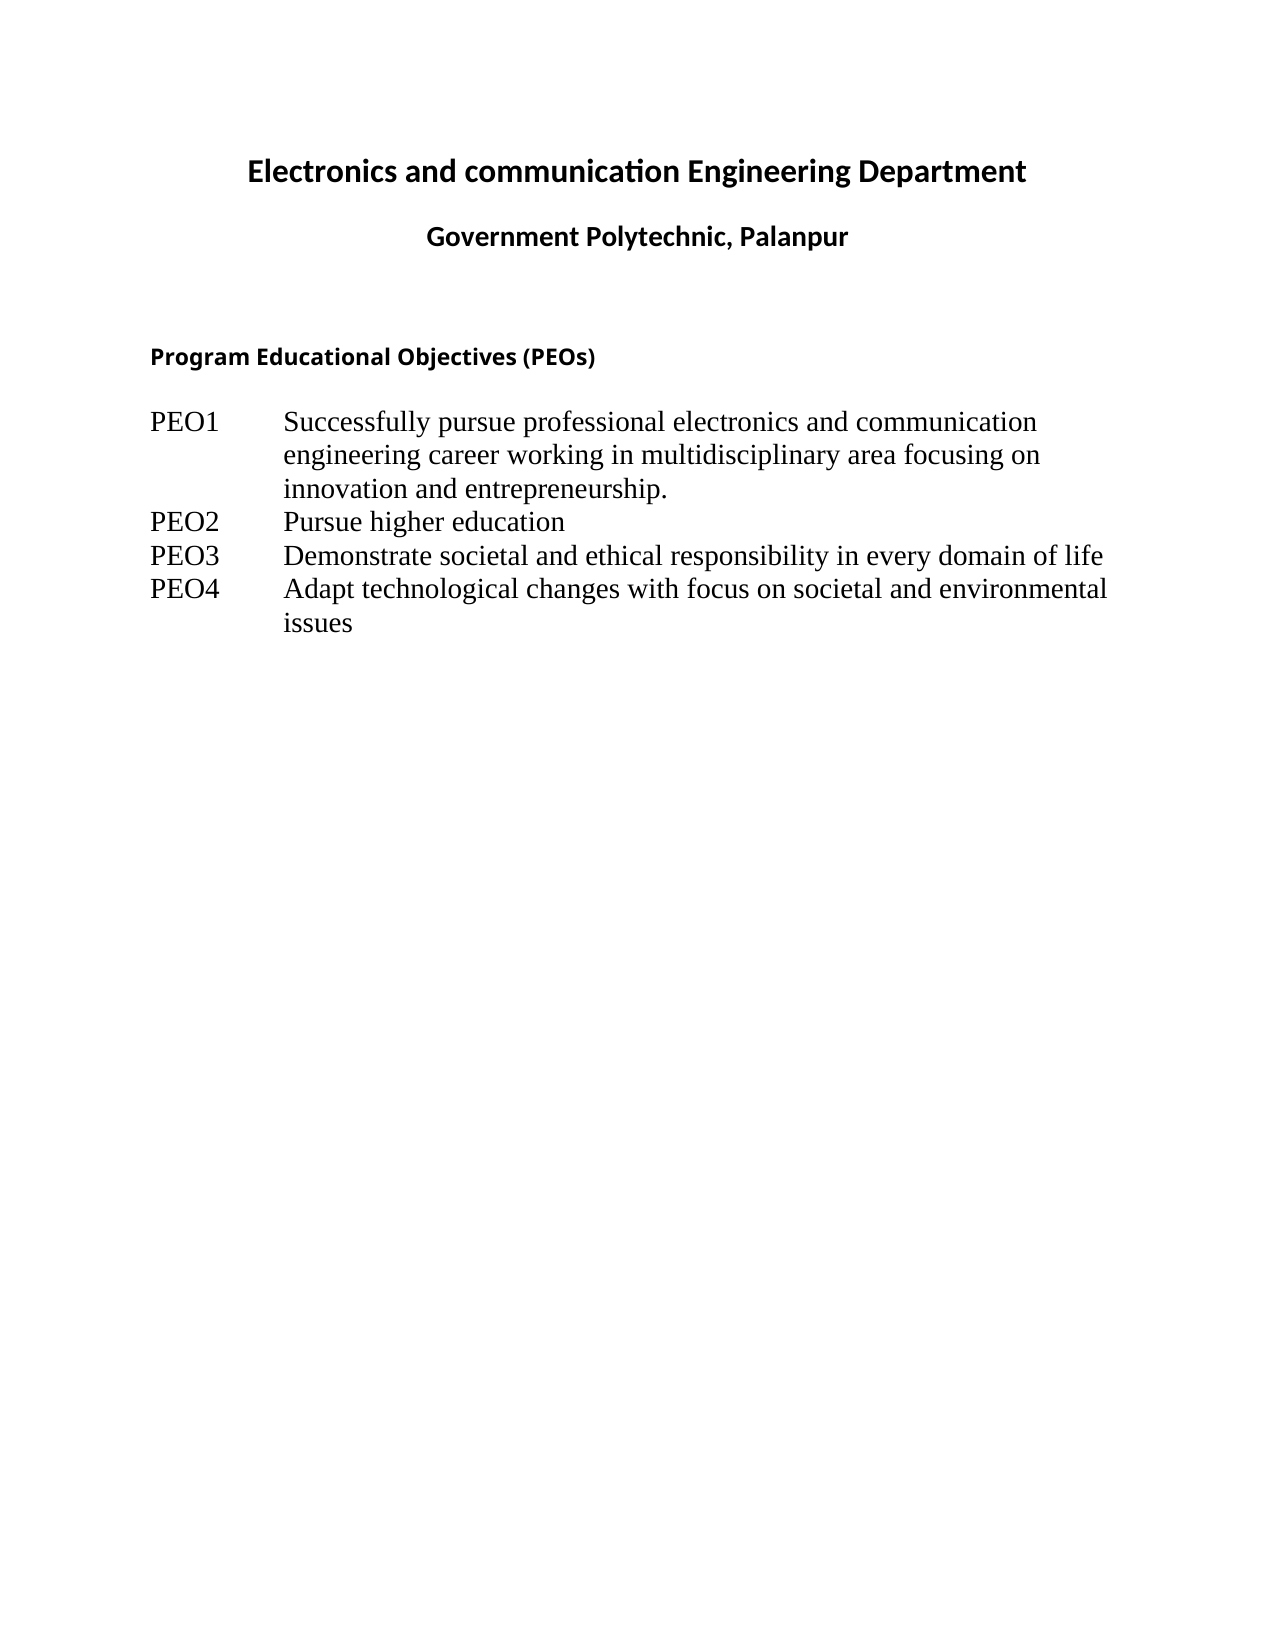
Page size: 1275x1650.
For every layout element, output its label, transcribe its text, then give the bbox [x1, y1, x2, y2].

table_cell PEO4 [139, 571, 272, 638]
table_cell Pursue higher education [272, 504, 1177, 538]
text Program Educational Objectives (PEOs) [150, 341, 1125, 372]
table_cell PEO3 [139, 538, 272, 571]
text Government Polytechnic, Palanpur [150, 218, 1125, 253]
table_cell Demonstrate societal and ethical responsibility in every domain of life [272, 538, 1177, 571]
table_cell Adapt technological changes with focus on societal and environmental issues [272, 571, 1177, 638]
table_header PEO1 [139, 404, 272, 504]
table_cell PEO2 [139, 504, 272, 538]
text Electronics and communication Engineering Department [150, 150, 1125, 191]
table_header Successfully pursue professional electronics and communication engineering career working in multidisciplinary area focusing on innovation and entrepreneurship. [272, 404, 1177, 504]
